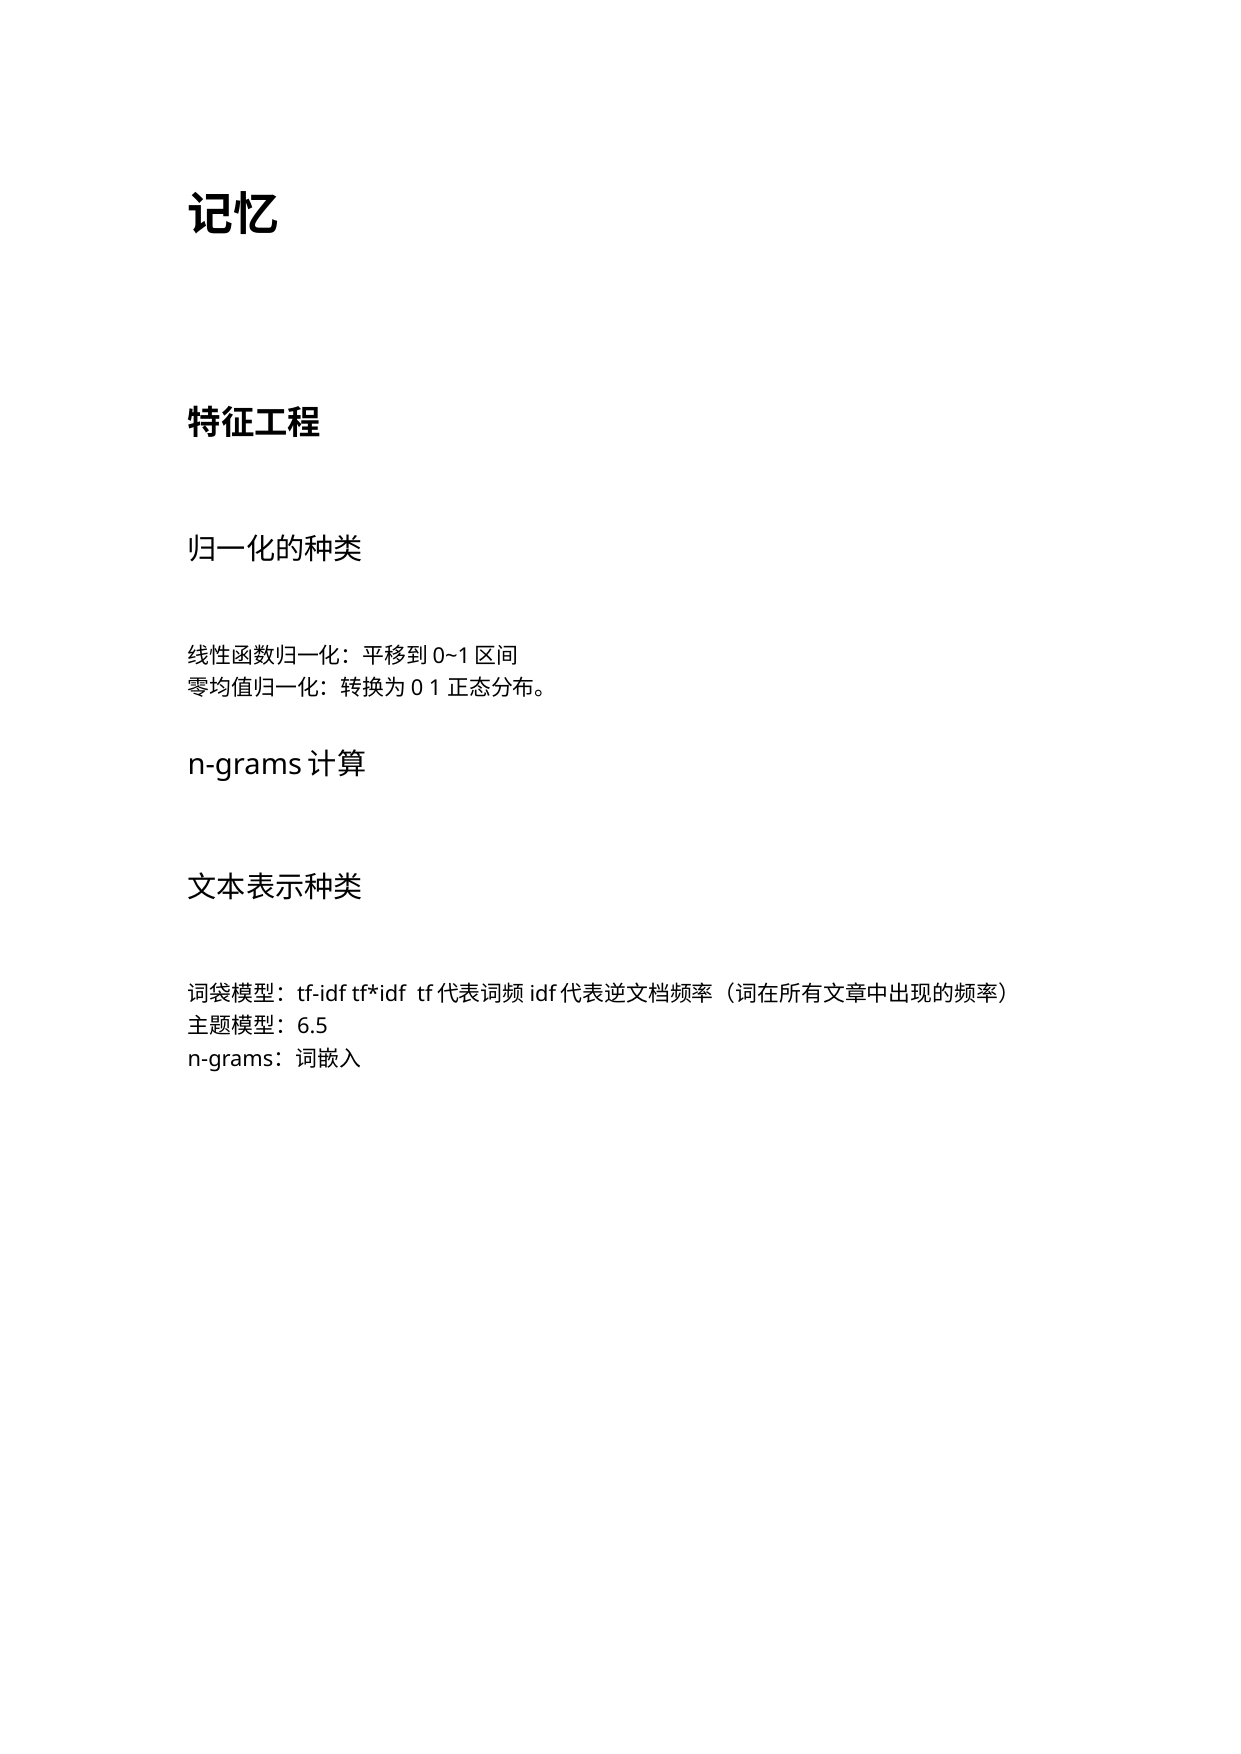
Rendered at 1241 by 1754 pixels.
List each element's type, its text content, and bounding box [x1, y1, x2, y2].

subtitle 特征工程 [187, 387, 1053, 452]
subtitle 归一化的种类 [187, 514, 1053, 579]
subtitle n-grams计算 [187, 729, 1053, 794]
text 词袋模型：tf-idf tf*idf tf代表词频 idf代表逆文档频率（词在所有文章中出现的频率） [187, 976, 1053, 1008]
text n-grams：词嵌入 [187, 1041, 1053, 1073]
subtitle 记忆 [187, 162, 1053, 259]
subtitle 文本表示种类 [187, 853, 1053, 918]
text 零均值归一化：转换为0 1 正态分布。 [187, 670, 1053, 702]
text 主题模型：6.5 [187, 1008, 1053, 1041]
text 线性函数归一化：平移到0~1区间 [187, 637, 1053, 670]
